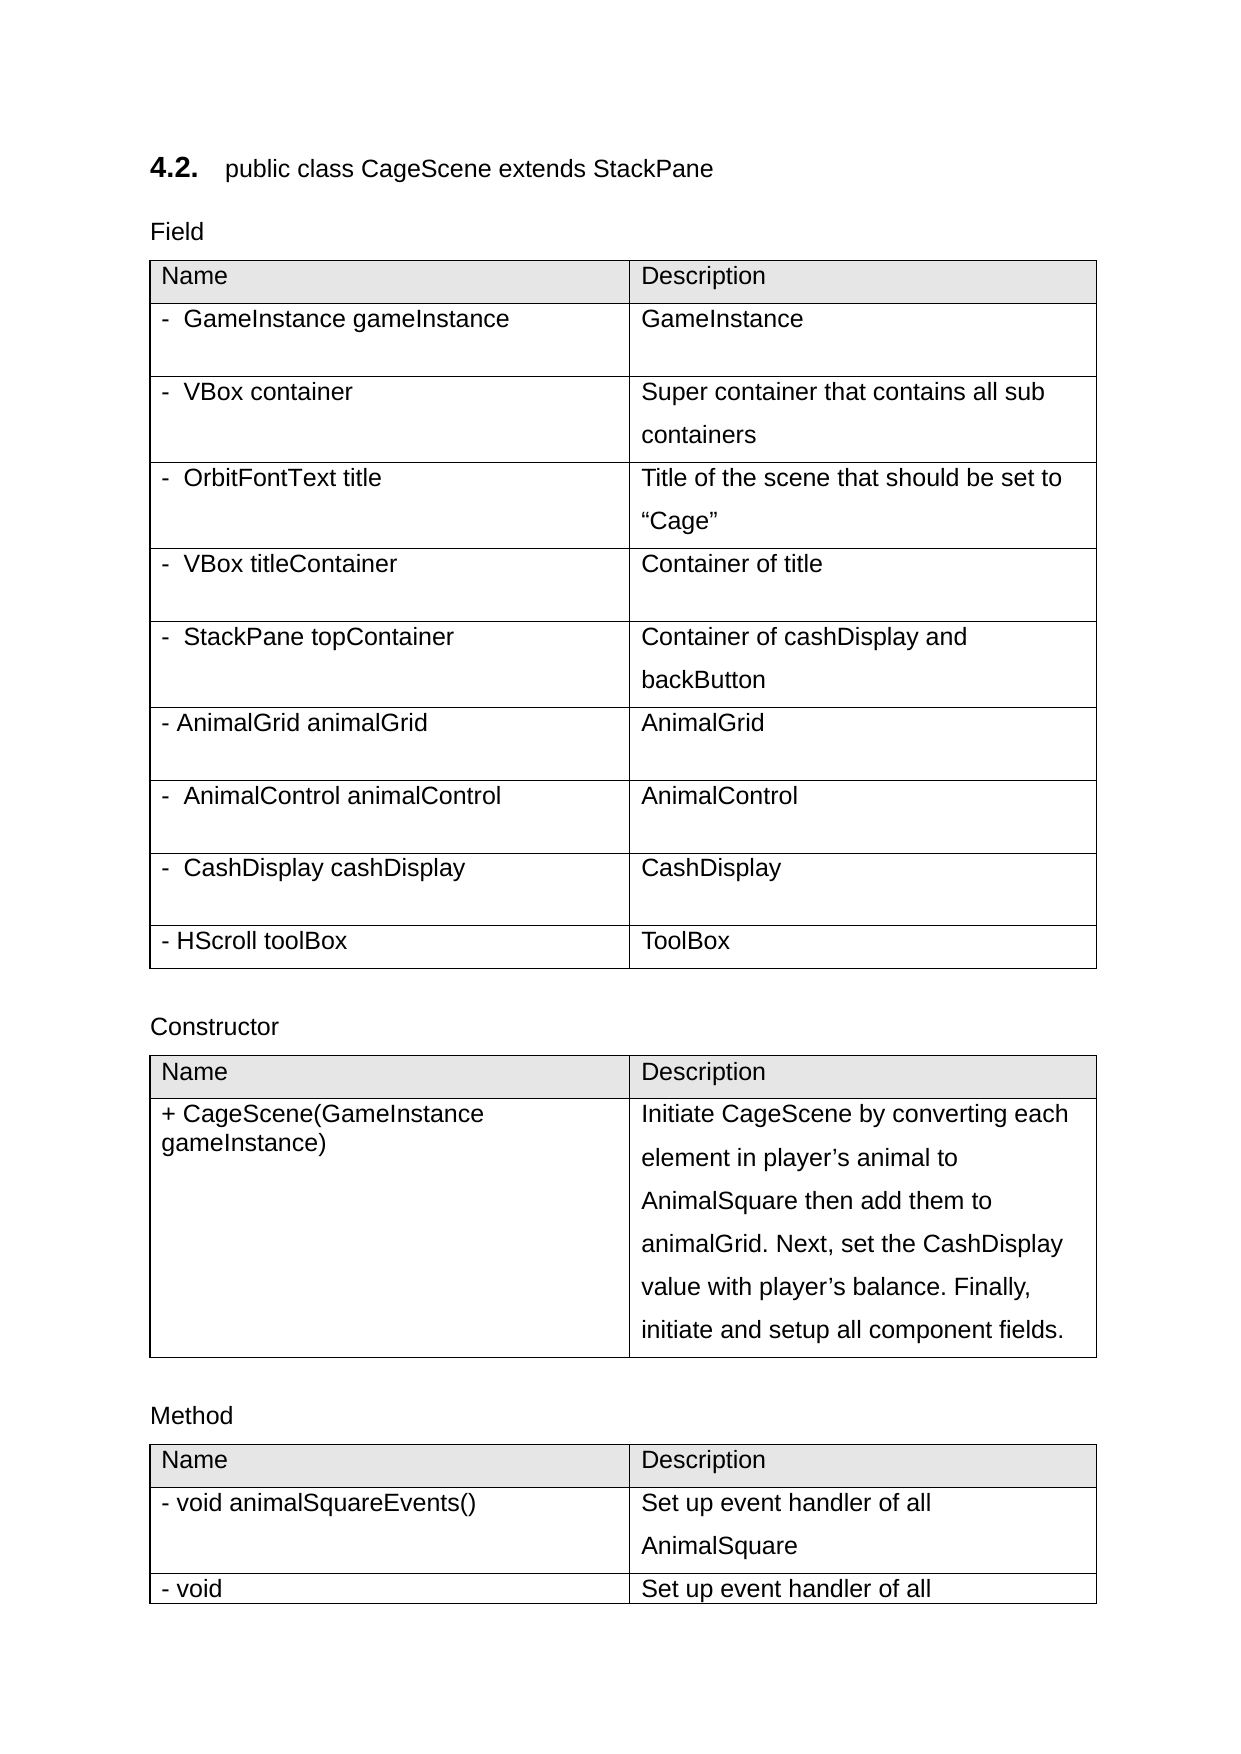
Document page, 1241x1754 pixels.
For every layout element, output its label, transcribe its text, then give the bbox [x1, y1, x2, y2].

table_cell AnimalGrid [630, 708, 1096, 779]
table_cell - VBox container [151, 377, 629, 462]
table_header Name [151, 261, 629, 303]
table_cell - AnimalControl animalControl [151, 781, 629, 852]
table_cell CashDisplay [630, 854, 1096, 925]
table_cell ToolBox [630, 926, 1096, 968]
table_cell - AnimalGrid animalGrid [151, 708, 629, 779]
table_cell - StackPane topContainer [151, 622, 629, 707]
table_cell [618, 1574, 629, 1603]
table_cell Initiate CageScene by converting each element in player’s animal to AnimalSquare then add them to animalGrid. Next, set the CashDisplay value with player’s balance. Finally, initiate and setup all component fields. [630, 1099, 1096, 1357]
table_header Name [151, 1056, 629, 1098]
table_cell Container of cashDisplay and backButton [630, 622, 1096, 707]
table_cell - void animalSquareEvents() [151, 1488, 629, 1573]
table_header Description [630, 261, 1096, 303]
table_cell + CageScene(GameInstance gameInstance) [151, 1099, 629, 1357]
table_cell - CashDisplay cashDisplay [151, 854, 629, 925]
table_cell Title of the scene that should be set to “Cage” [630, 463, 1096, 548]
table_cell - VBox titleContainer [151, 549, 629, 621]
table_cell - OrbitFontText title [151, 463, 629, 548]
table_cell - GameInstance gameInstance [151, 304, 629, 376]
table_cell Super container that contains all sub containers [630, 377, 1096, 462]
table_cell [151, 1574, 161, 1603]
table_cell GameInstance [630, 304, 1096, 376]
text Method [150, 1401, 1090, 1430]
list public class CageScene extends StackPane [150, 150, 1090, 183]
table_cell AnimalControl [630, 781, 1096, 852]
text Constructor [150, 1012, 1090, 1041]
table_header Description [630, 1445, 1096, 1487]
table_cell - HScroll toolBox [151, 926, 629, 968]
table_header Name [151, 1445, 629, 1487]
table_header Description [630, 1056, 1096, 1098]
table_cell Container of title [630, 549, 1096, 621]
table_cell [630, 1574, 1096, 1603]
text Field [150, 217, 1090, 246]
table_cell Set up event handler of all AnimalSquare [630, 1488, 1096, 1573]
